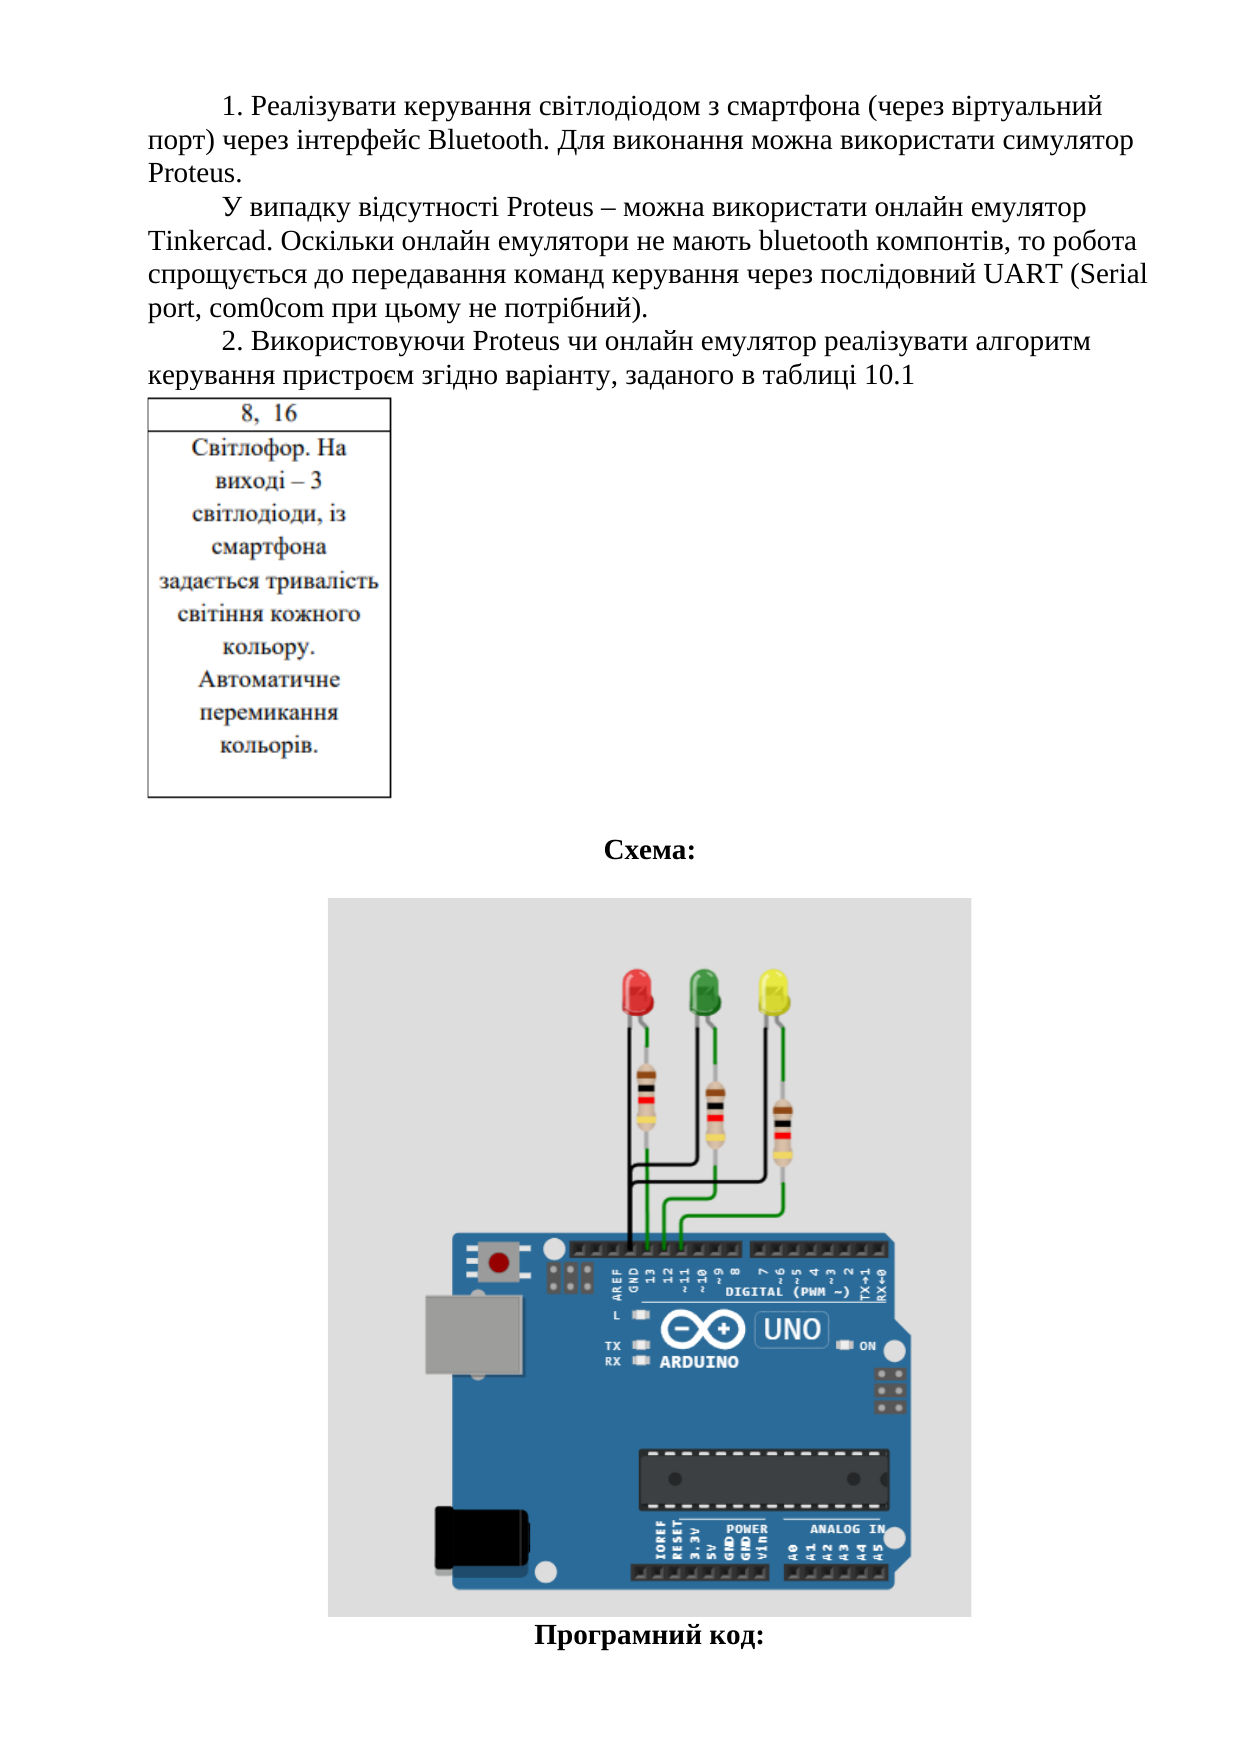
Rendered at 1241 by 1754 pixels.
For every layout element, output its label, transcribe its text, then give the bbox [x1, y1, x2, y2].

text Схема: [148, 832, 1152, 865]
text 2. Використовуючи Proteus чи онлайн емулятор реалізувати алгоритм керування пристроєм згідно варіанту, заданого в таблиці 10.1 [148, 323, 1152, 390]
text У випадку відсутності Proteus – можна використати онлайн емулятор Tinkercad. Оскільки онлайн емулятори не мають bluetooth компонтів, то робота спрощується до передавання команд керування через послідовний UART (Serial port, com0com при цьому не потрібний). [148, 189, 1152, 323]
text 1. Реалізувати керування світлодіодом з смартфона (через віртуальний порт) через інтерфейс Bluetooth. Для виконання можна використати симулятор Proteus. [148, 88, 1152, 189]
picture [147, 390, 401, 803]
text Програмний код: [148, 1617, 1152, 1650]
picture [327, 898, 972, 1617]
